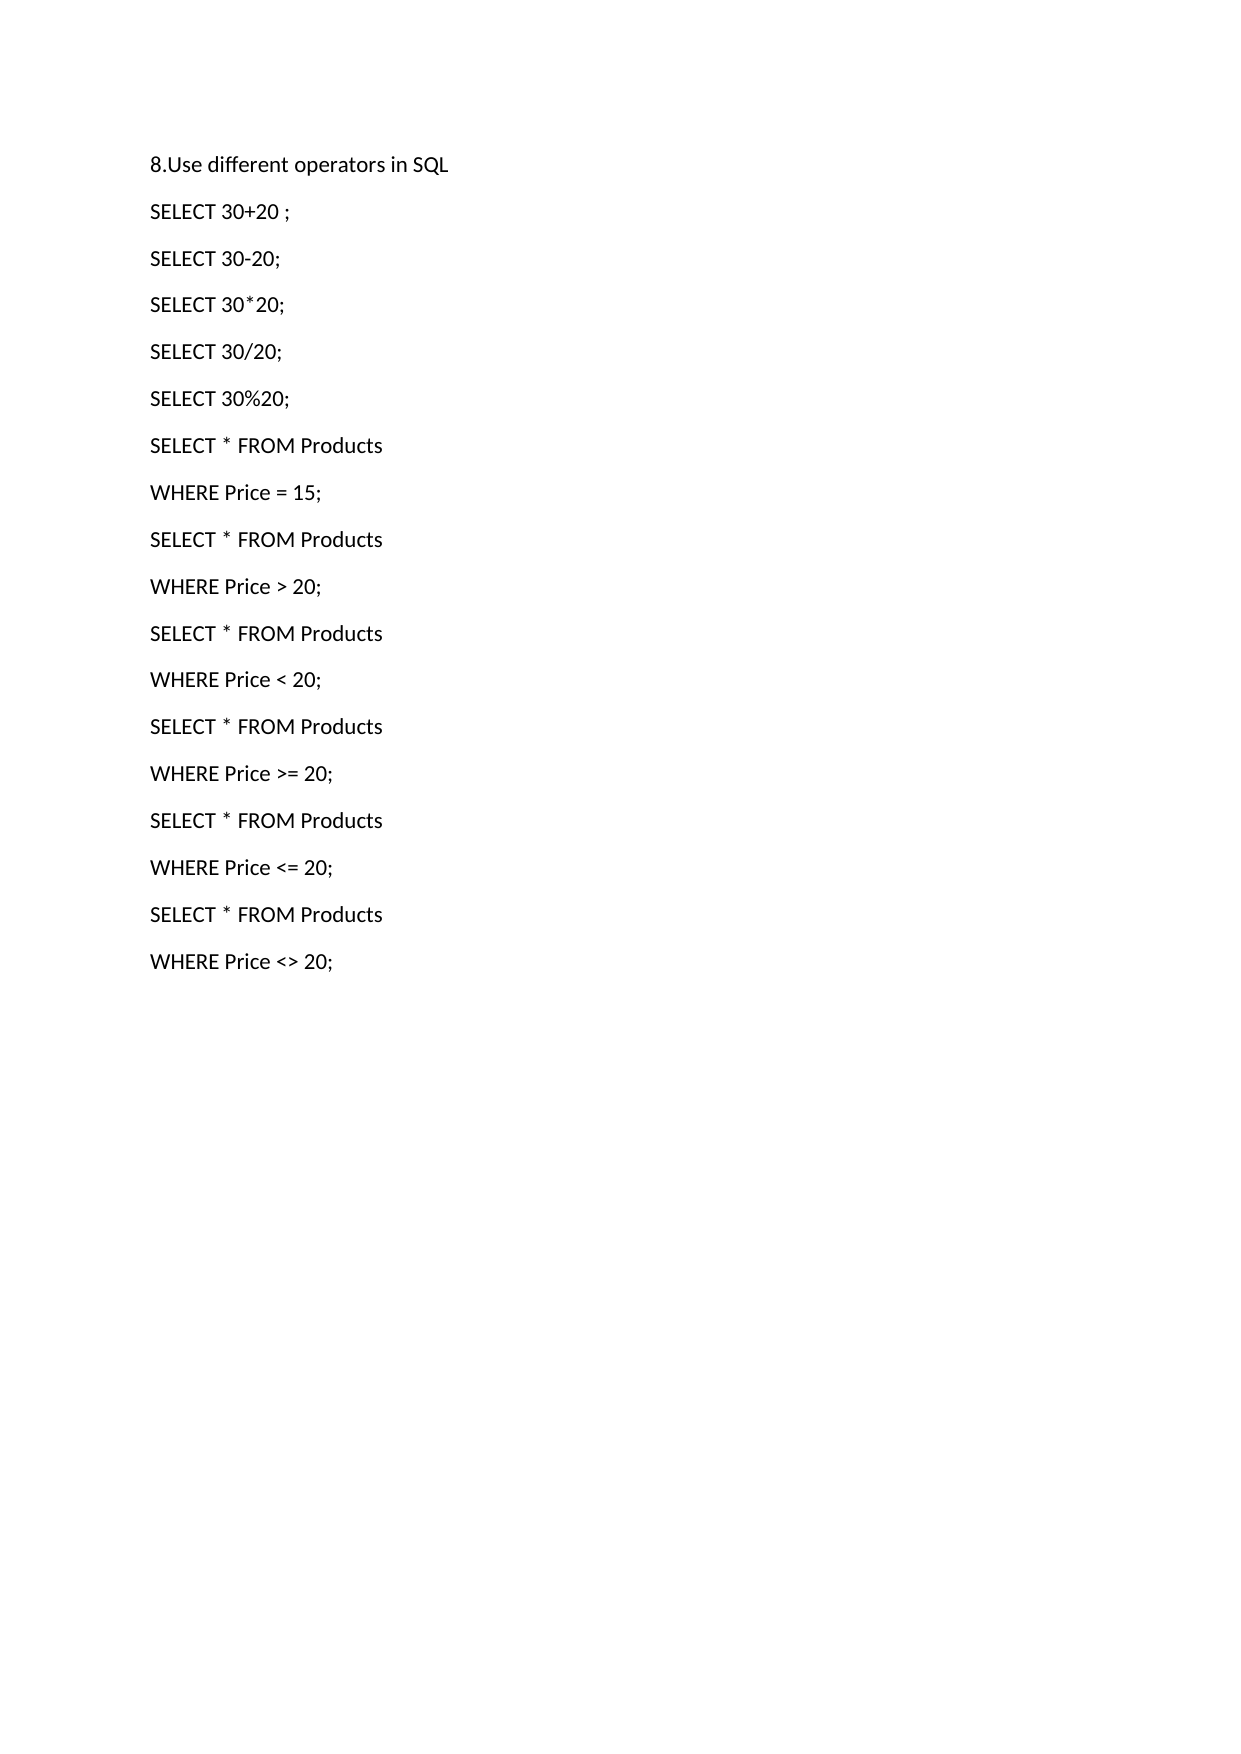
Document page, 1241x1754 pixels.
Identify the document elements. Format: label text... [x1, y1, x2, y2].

text WHERE Price >= 20; [150, 759, 1090, 787]
text WHERE Price <> 20; [150, 947, 1090, 975]
text WHERE Price = 15; [150, 478, 1090, 506]
text SELECT * FROM Products [150, 525, 1090, 553]
text SELECT * FROM Products [150, 431, 1090, 459]
text SELECT 30+20 ; [150, 197, 1090, 225]
text SELECT 30%20; [150, 384, 1090, 412]
text WHERE Price <= 20; [150, 853, 1090, 881]
text SELECT * FROM Products [150, 712, 1090, 741]
text WHERE Price > 20; [150, 572, 1090, 600]
text SELECT 30-20; [150, 244, 1090, 272]
text SELECT 30/20; [150, 337, 1090, 366]
text WHERE Price < 20; [150, 666, 1090, 694]
text SELECT 30*20; [150, 291, 1090, 319]
text SELECT * FROM Products [150, 619, 1090, 647]
text 8.Use different operators in SQL [150, 150, 1090, 178]
text SELECT * FROM Products [150, 900, 1090, 928]
text SELECT * FROM Products [150, 806, 1090, 834]
